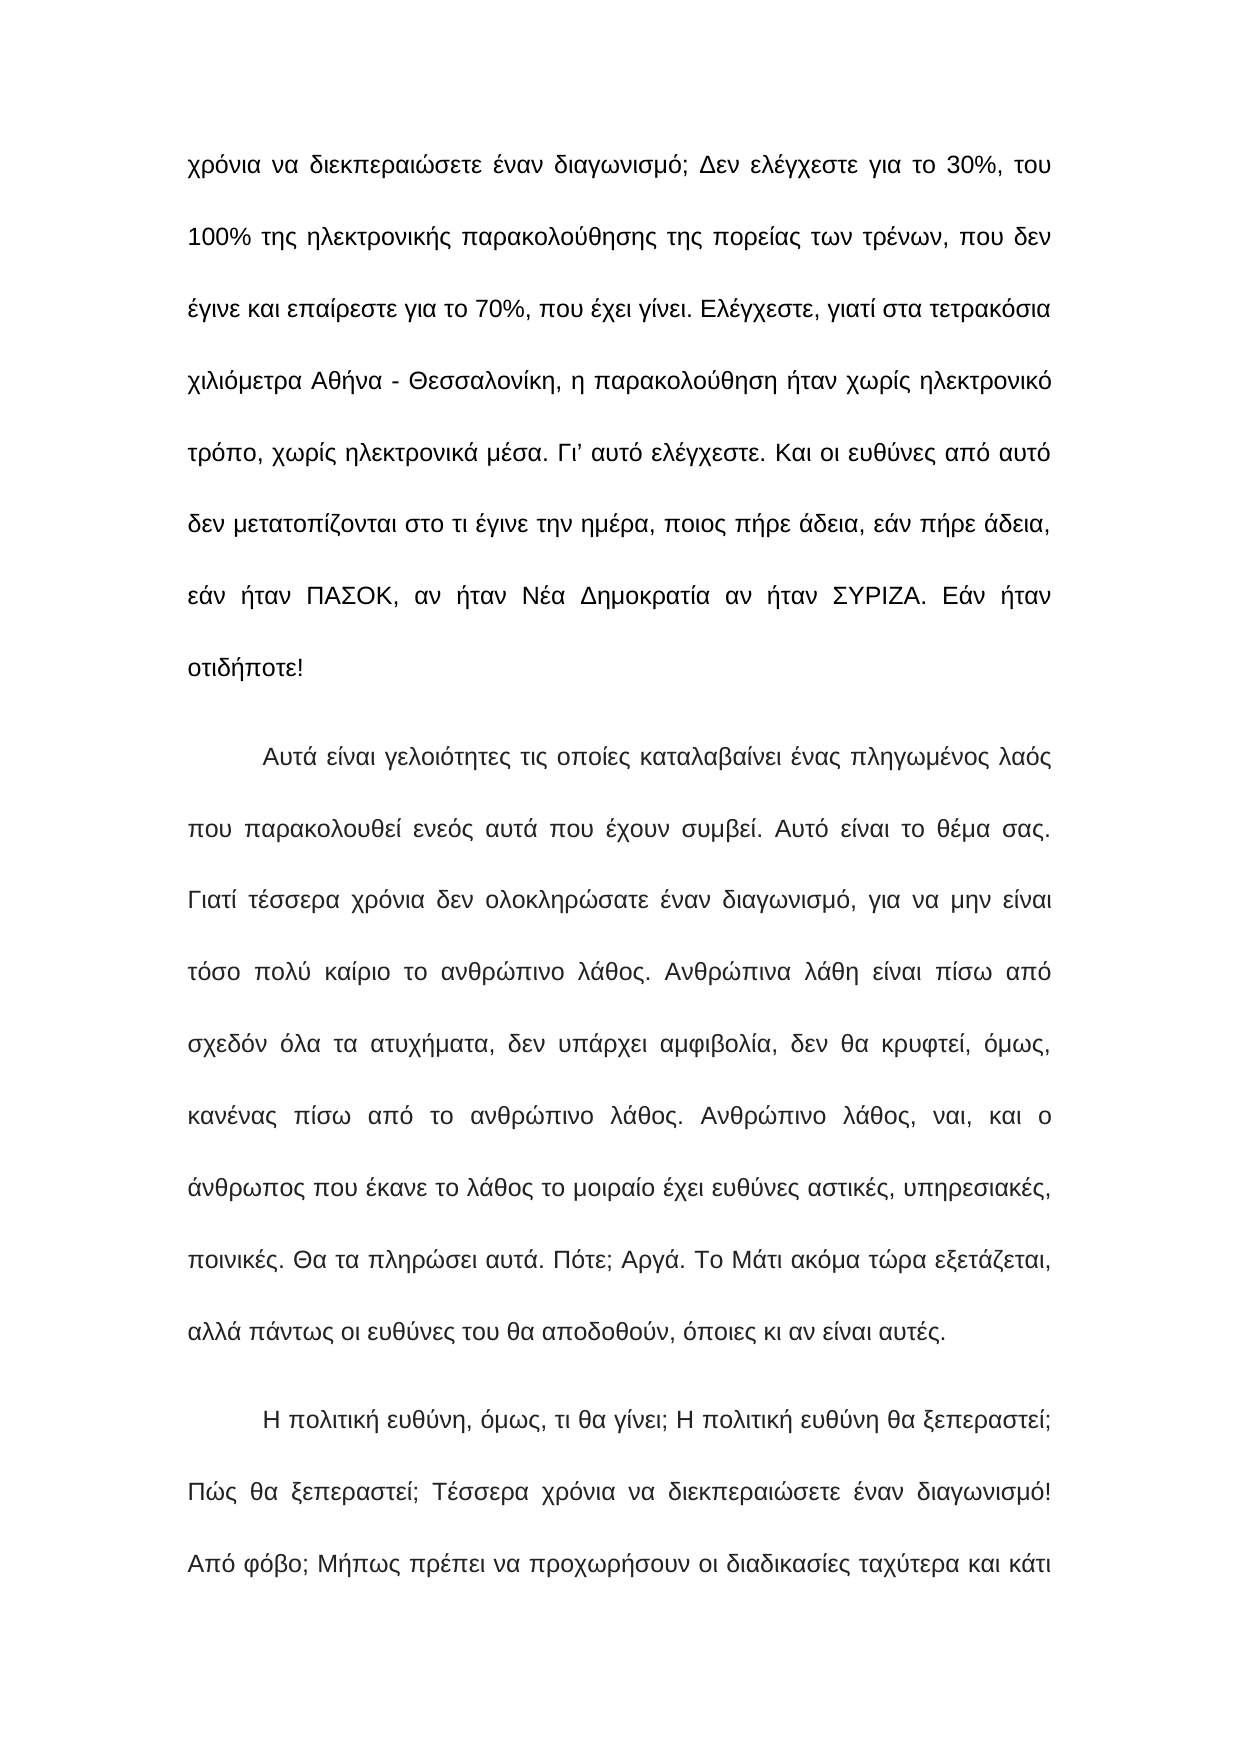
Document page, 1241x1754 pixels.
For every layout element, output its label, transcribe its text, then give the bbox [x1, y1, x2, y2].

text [187, 150, 1053, 682]
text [187, 1405, 1053, 1578]
text Αυτά είναι γελοιότητες τις οποίες καταλαβαίνει ένας πληγωμένος λαός που παρακολουθεί ενεός αυτά που έχουν συμβεί. Αυτό είναι το θέμα σας. Γιατί τέσσερα χρόνια δεν ολοκληρώσατε έναν διαγωνισμό, για να μην είναι τόσο πολύ καίριο το ανθρώπινο λάθος. Ανθρώπινα λάθη είναι πίσω από σχεδόν όλα τα ατυχήματα, δεν υπάρχει αμφιβολία, δεν θα κρυφτεί, όμως, κανένας πίσω από το ανθρώπινο λάθος. Ανθρώπινο λάθος, ναι, και ο άνθρωπος που έκανε το λάθος το μοιραίο έχει ευθύνες αστικές, υπηρεσιακές, ποινικές. Θα τα πληρώσει αυτά. Πότε; Αργά. Το Μάτι ακόμα τώρα εξετάζεται, αλλά πάντως οι ευθύνες του θα αποδοθούν, όποιες κι αν είναι αυτές. [187, 742, 1053, 1345]
